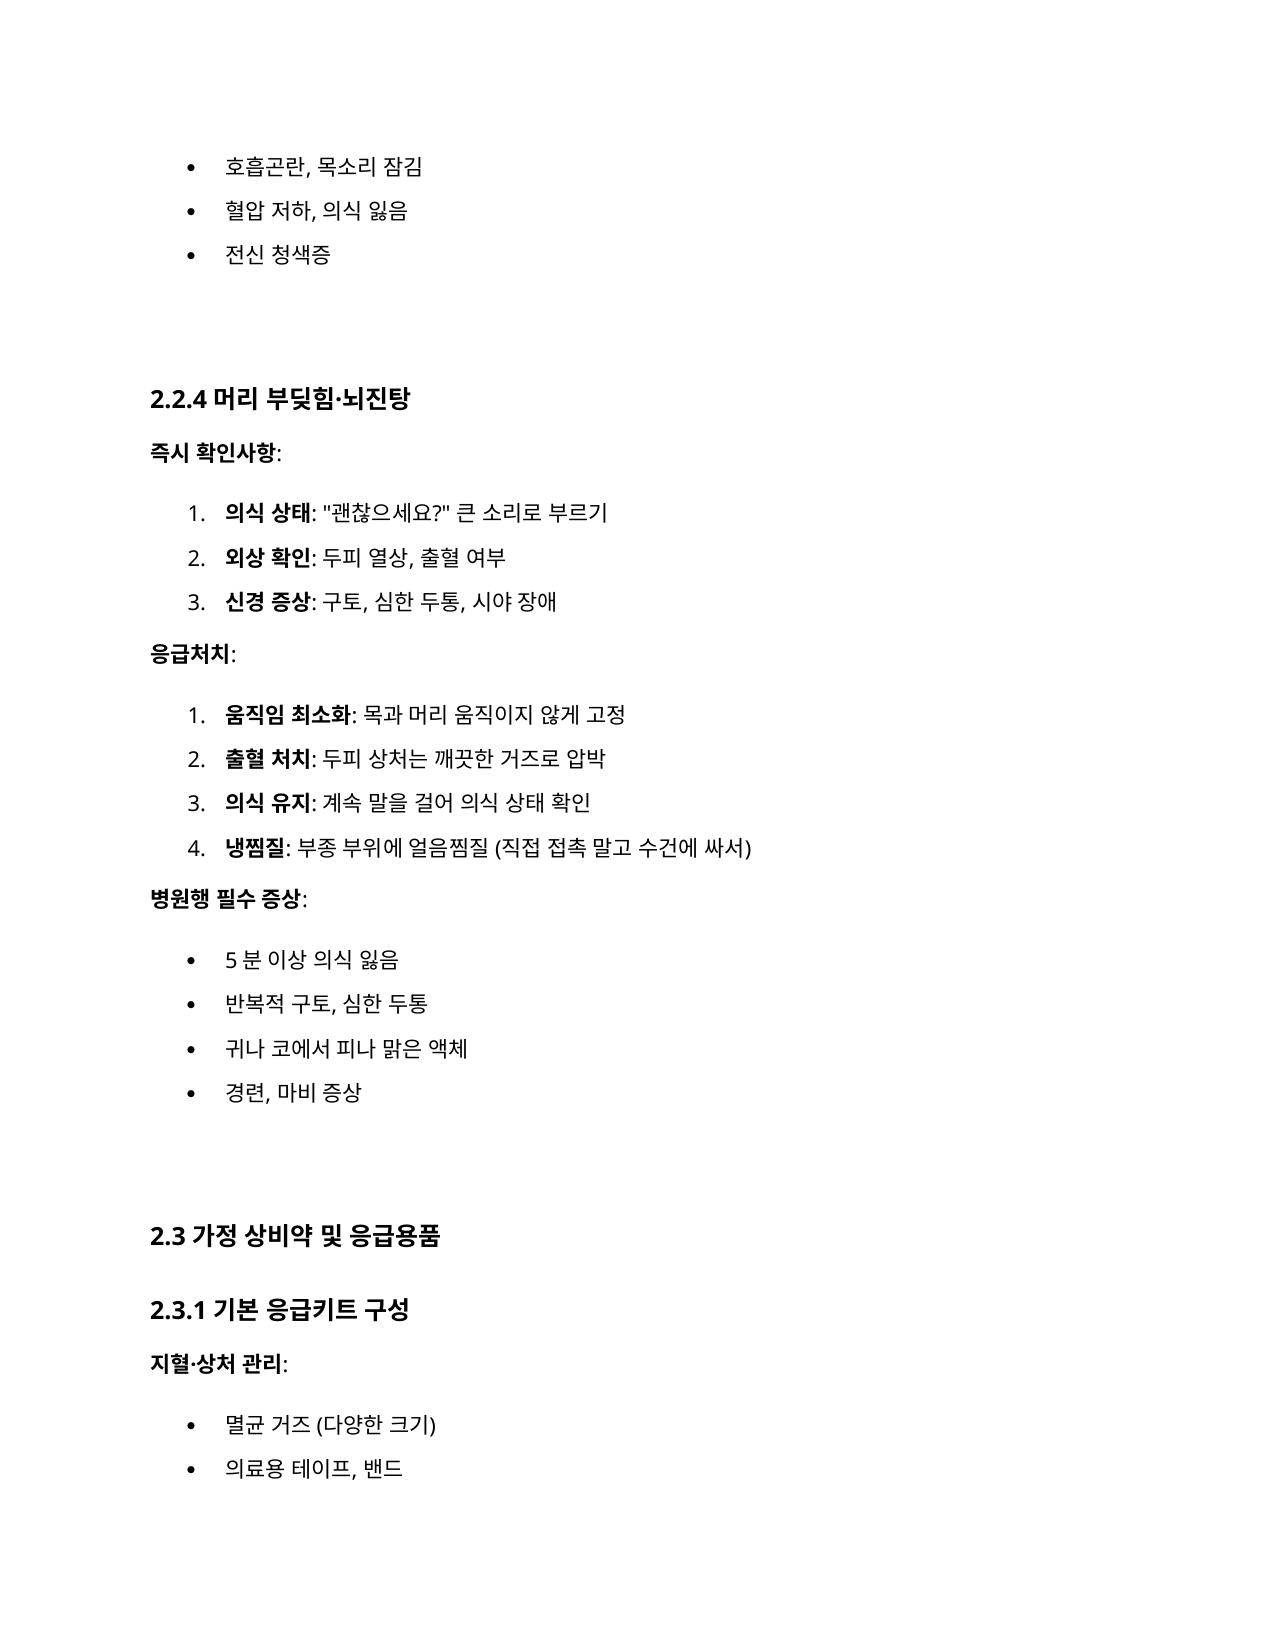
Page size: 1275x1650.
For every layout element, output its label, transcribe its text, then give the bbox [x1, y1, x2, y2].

list 움직임 최소화: 목과 머리 움직이지 않게 고정 [187, 698, 1125, 729]
list 경련, 마비 증상 [187, 1076, 1125, 1108]
text 2.2.4 머리 부딪힘·뇌진탕 [150, 379, 1125, 416]
list 의료용 테이프, 밴드 [187, 1452, 1125, 1484]
list 전신 청색증 [187, 238, 1125, 270]
list 호흡곤란, 목소리 잠김 [187, 150, 1125, 182]
list 냉찜질: 부종 부위에 얼음찜질 (직접 접촉 말고 수건에 싸서) [187, 831, 1125, 862]
list 반복적 구토, 심한 두통 [187, 987, 1125, 1019]
list 멸균 거즈 (다양한 크기) [187, 1408, 1125, 1439]
list 혈압 저하, 의식 잃음 [187, 194, 1125, 226]
list 의식 유지: 계속 말을 걸어 의식 상태 확인 [187, 786, 1125, 818]
list 의식 상태: "괜찮으세요?" 큰 소리로 부르기 [187, 496, 1125, 528]
list 출혈 처치: 두피 상처는 깨끗한 거즈로 압박 [187, 742, 1125, 774]
list 5분 이상 의식 잃음 [187, 943, 1125, 975]
text 즉시 확인사항: [150, 436, 1125, 467]
list 외상 확인: 두피 열상, 출혈 여부 [187, 541, 1125, 572]
text 2.3.1 기본 응급키트 구성 [150, 1291, 1125, 1327]
text 지혈·상처 관리: [150, 1347, 1125, 1378]
list 귀나 코에서 피나 맑은 액체 [187, 1032, 1125, 1063]
text 병원행 필수 증상: [150, 882, 1125, 914]
text 응급처치: [150, 637, 1125, 668]
list 신경 증상: 구토, 심한 두통, 시야 장애 [187, 585, 1125, 617]
text 2.3 가정 상비약 및 응급용품 [150, 1217, 1125, 1253]
